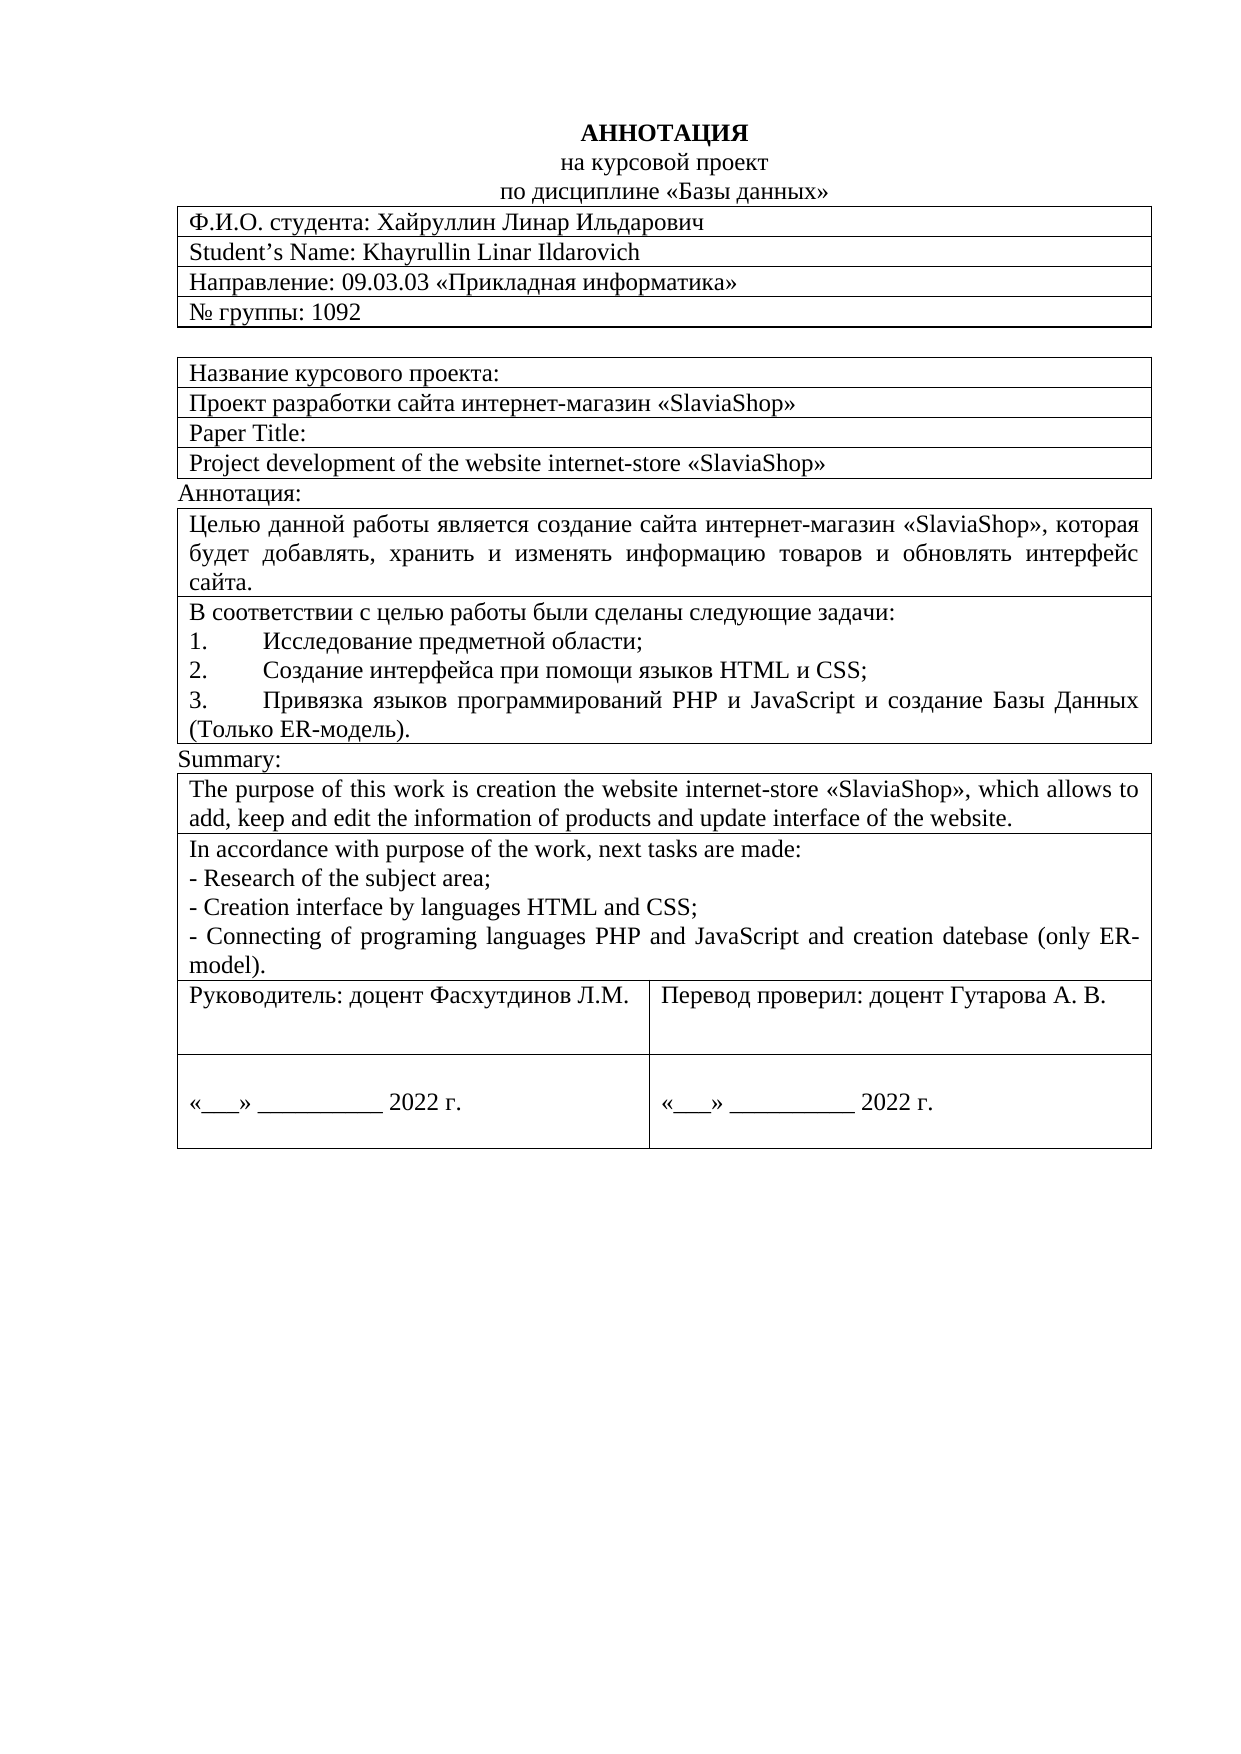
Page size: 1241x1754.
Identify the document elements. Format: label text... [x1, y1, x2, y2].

table_cell Project development of the website internet-store «SlaviaShop» [178, 448, 1151, 477]
table_cell Перевод проверил: доцент Гутарова А. В. [650, 981, 1151, 1054]
table_header Ф.И.О. студента: Хайруллин Линар Ильдарович [178, 207, 1151, 236]
table_cell В соответствии с целью работы были сделаны следующие задачи: 1. Исследование предметной области; 2. Создание интерфейса при помощи языков HTML и CSS; 3. Привязка языков программирований PHP и JavaScript и создание Базы Данных (Только ER-модель). [178, 597, 1151, 743]
table_cell In accordance with purpose of the work, next tasks are made: - Research of the subject area; - Creation interface by languages HTML and CSS; - Connecting of programing languages PHP and JavaScript and creation datebase (only ER-model). [178, 834, 1151, 979]
table_cell Проект разработки сайта интернет-магазин «SlaviaShop» [178, 388, 1151, 417]
table_cell № группы: 1092 [178, 297, 1151, 326]
table_cell Направление: 09.03.03 «Прикладная информатика» [178, 267, 1151, 296]
table_cell Руководитель: доцент Фасхутдинов Л.М. [178, 981, 649, 1054]
text Аннотация: [177, 479, 1152, 508]
table_header Название курсового проекта: [178, 358, 1151, 387]
table_cell Paper Title: [178, 418, 1151, 447]
table_cell «___» __________ 2022 г. [178, 1055, 649, 1148]
table_header Целью данной работы является создание сайта интернет-магазин «SlaviaShop», которая будет добавлять, хранить и изменять информацию товаров и обновлять интерфейс сайта. [178, 509, 1151, 596]
table_header The purpose of this work is creation the website internet-store «SlaviaShop», which allows to add, keep and edit the information of products and update interface of the website. [178, 774, 1151, 833]
table_cell «___» __________ 2022 г. [650, 1055, 1151, 1148]
text АННОТАЦИЯ [177, 118, 1152, 147]
text по дисциплине «Базы данных» [177, 176, 1152, 206]
text Summary: [177, 744, 1152, 773]
text на курсовой проект [177, 147, 1152, 176]
table_cell Student’s Name: Khayrullin Linar Ildarovich [178, 237, 1151, 266]
